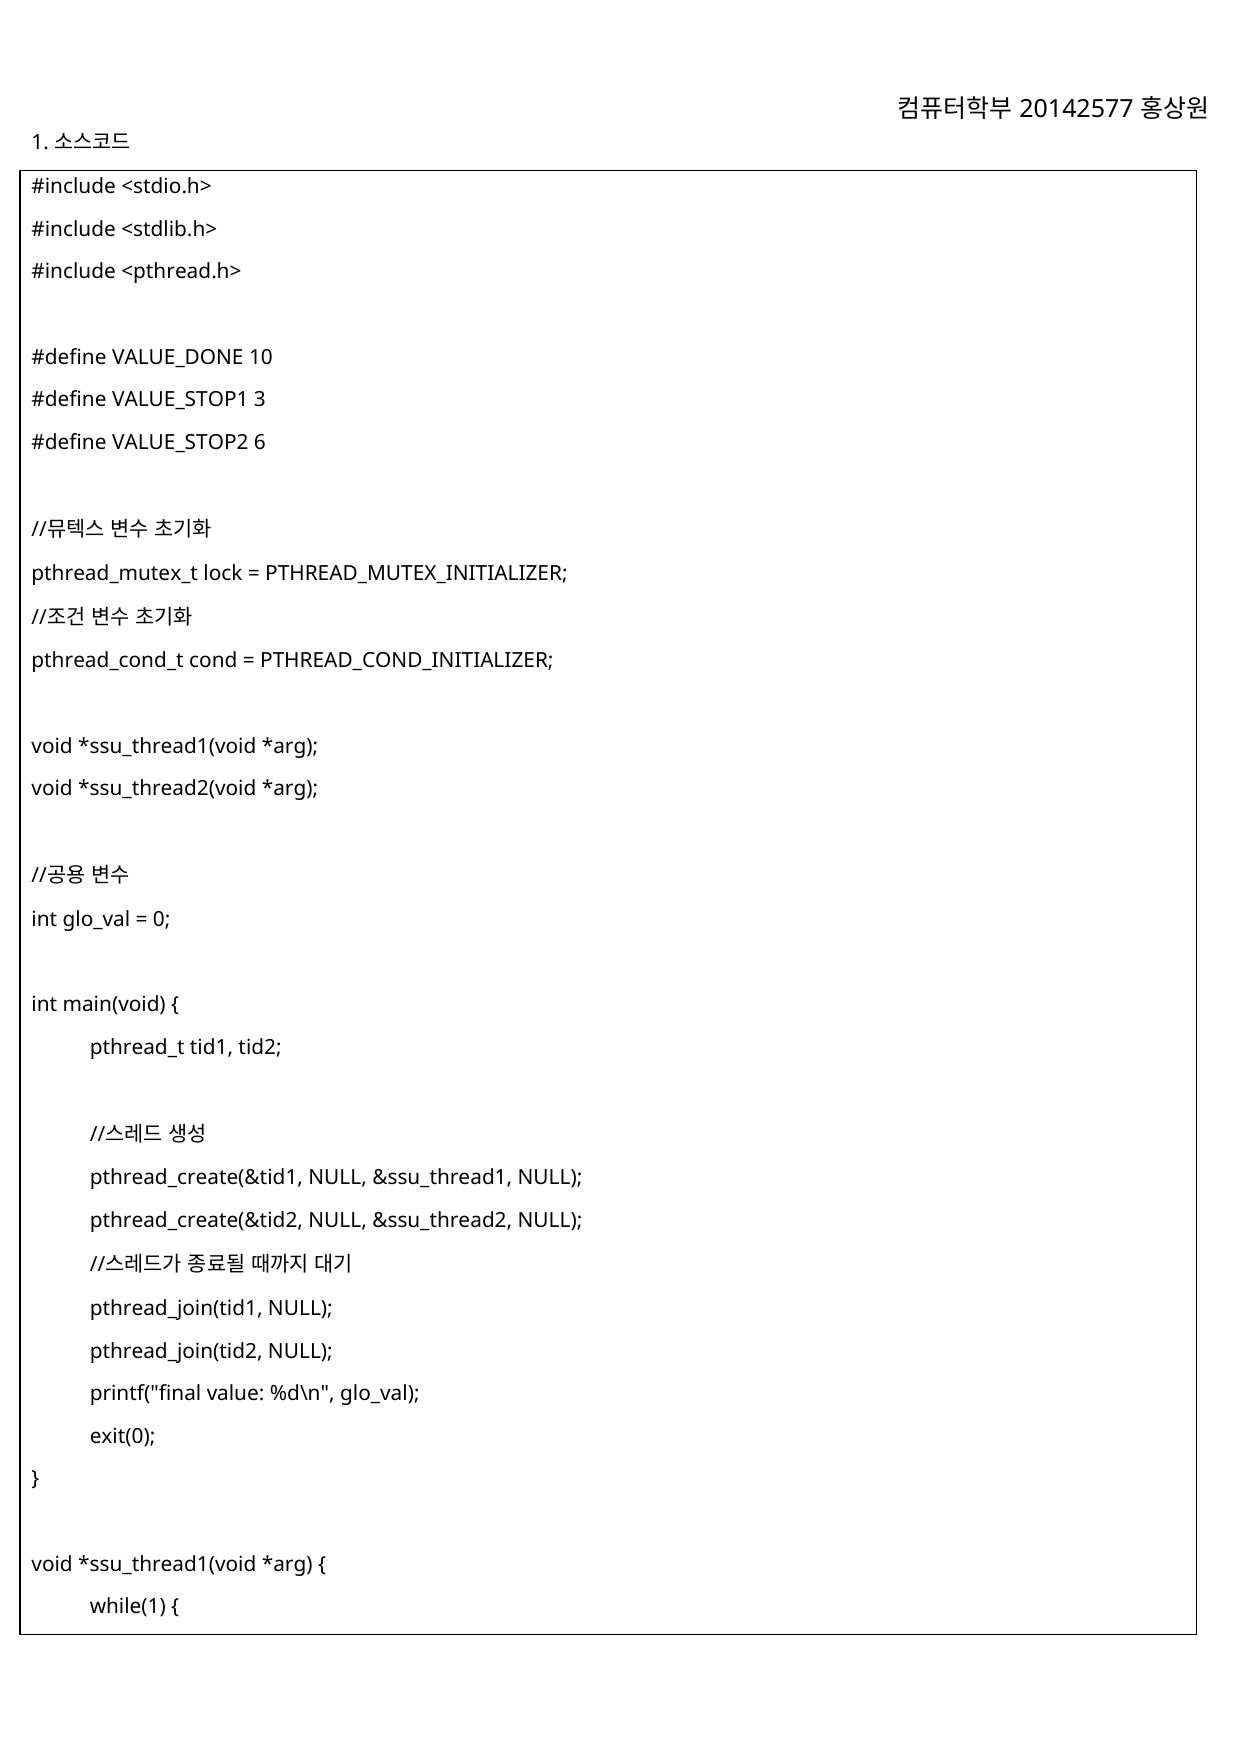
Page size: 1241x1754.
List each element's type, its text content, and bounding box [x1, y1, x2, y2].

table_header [21, 171, 1196, 1634]
text 1. 소스코드 [31, 125, 1209, 155]
